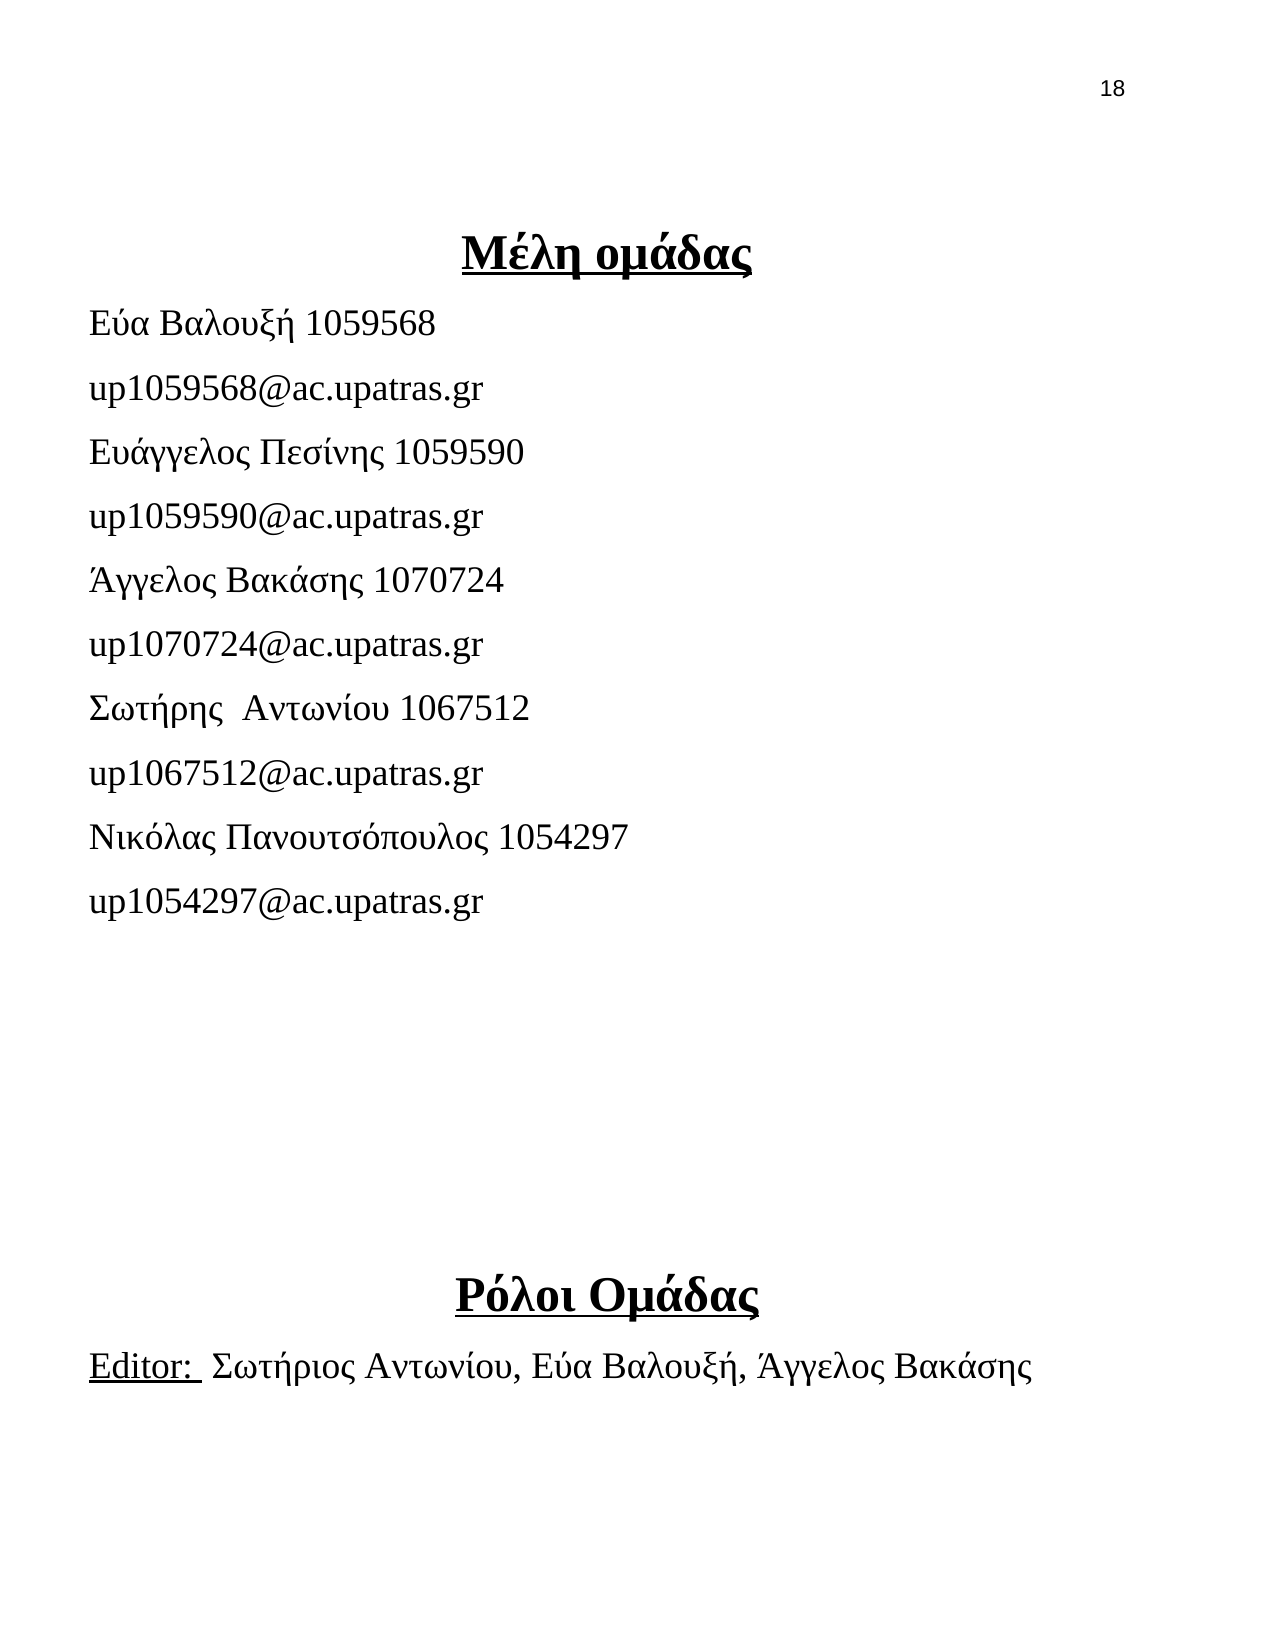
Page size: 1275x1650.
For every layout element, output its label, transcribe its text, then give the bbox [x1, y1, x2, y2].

title up1054297@ac.upatras.gr [88, 882, 1125, 921]
title up1059568@ac.upatras.gr [88, 369, 1125, 408]
title up1070724@ac.upatras.gr [88, 625, 1125, 664]
title Ρόλοι Ομάδας [88, 1270, 1125, 1322]
title Μέλη ομάδας [88, 227, 1125, 279]
title Σωτήρης Αντωνίου 1067512 [88, 689, 1125, 729]
title Άγγελος Βακάσης 1070724 [88, 561, 1125, 600]
title Εύα Βαλουξή 1059568 [88, 304, 1125, 344]
title up1067512@ac.upatras.gr [88, 754, 1125, 793]
title Ευάγγελος Πεσίνης 1059590 [88, 433, 1125, 472]
title Editor: Σωτήριος Αντωνίου, Εύα Βαλουξή, Άγγελος Βακάσης [88, 1347, 1125, 1386]
title Νικόλας Πανουτσόπουλος 1054297 [88, 818, 1125, 857]
title up1059590@ac.upatras.gr [88, 497, 1125, 536]
